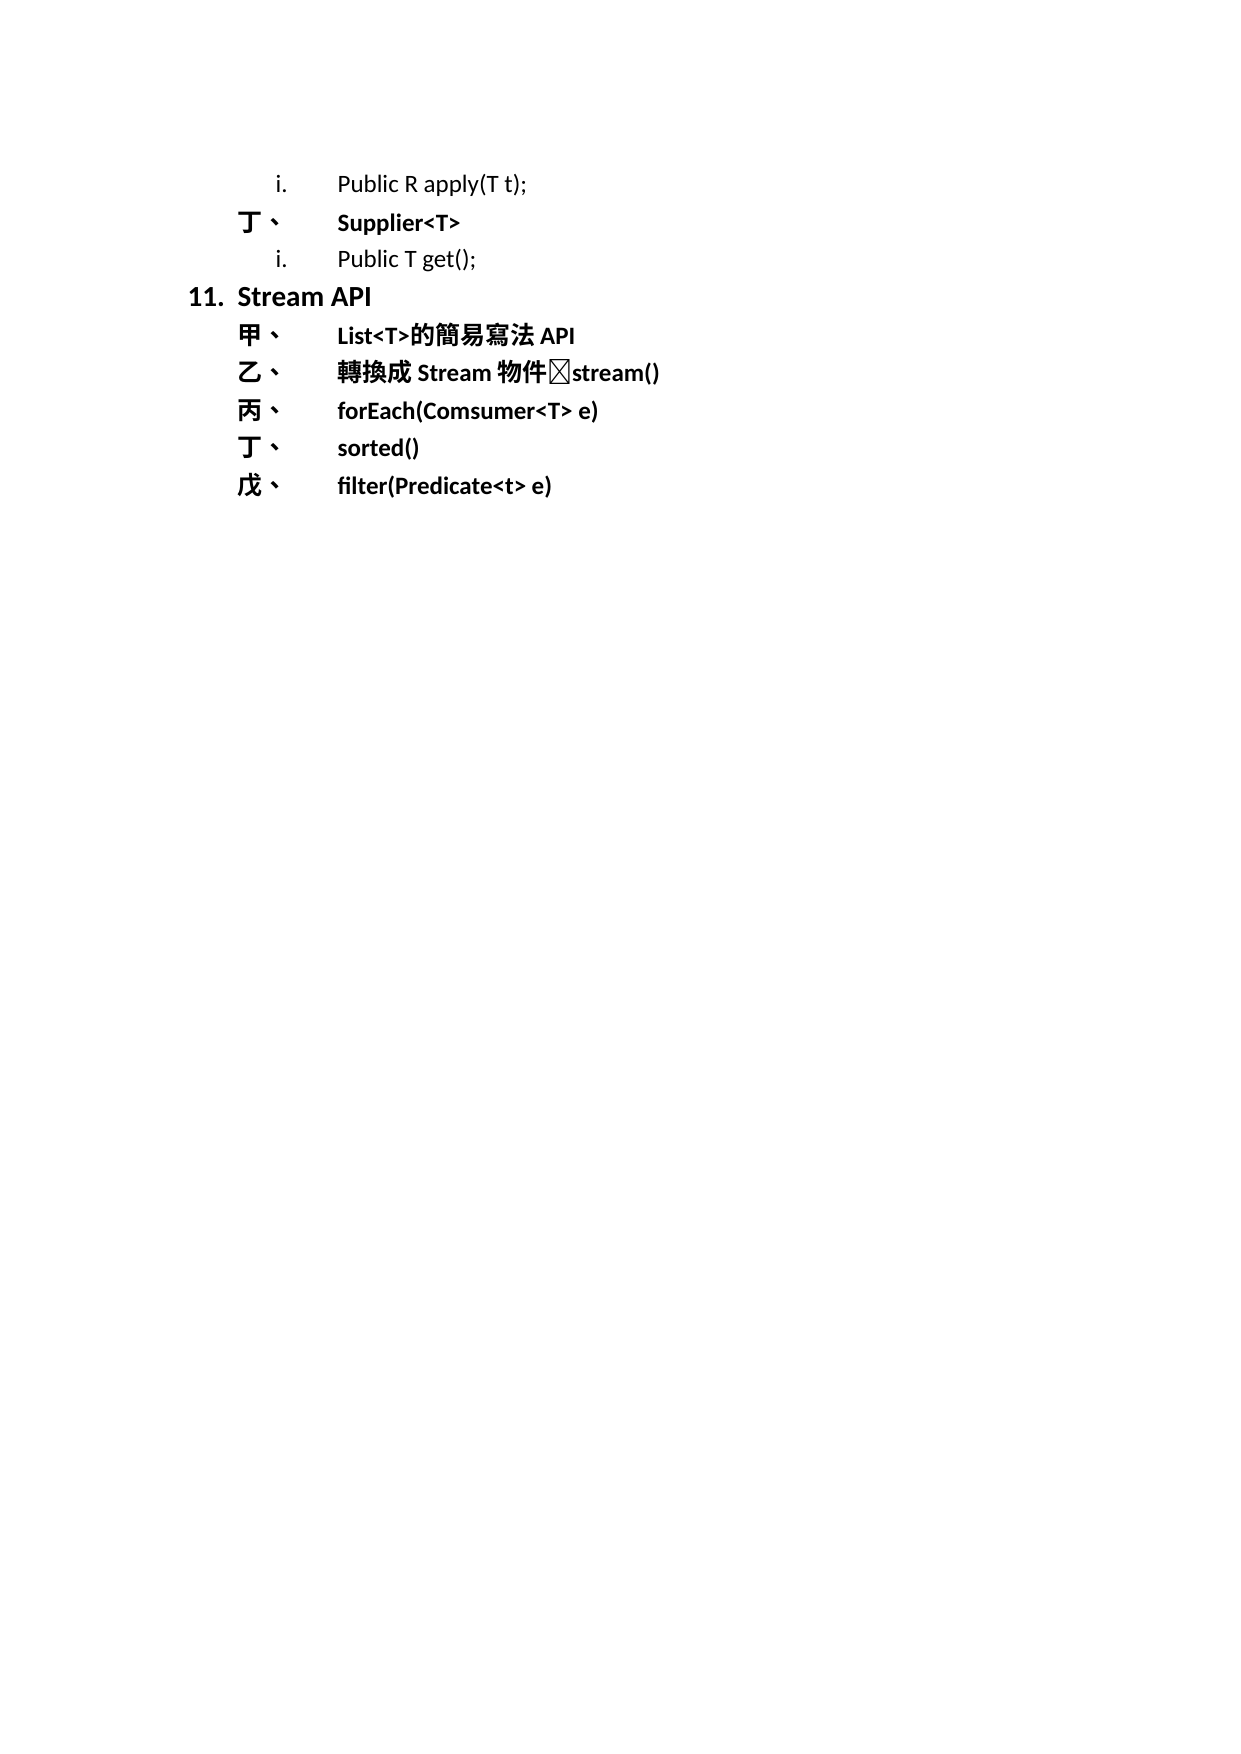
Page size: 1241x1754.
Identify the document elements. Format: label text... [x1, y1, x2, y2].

list sorted() [237, 427, 1053, 464]
list Public T get(); [287, 239, 1053, 277]
list Supplier<T> [237, 202, 1053, 239]
list Public R apply(T t); [287, 164, 1053, 202]
list 轉換成Stream物件stream() [237, 352, 1053, 389]
list List<T>的簡易寫法API [237, 314, 1053, 352]
list Stream API [187, 277, 1053, 314]
list filter(Predicate<t> e) [237, 464, 1053, 502]
list forEach(Comsumer<T> e) [237, 389, 1053, 427]
